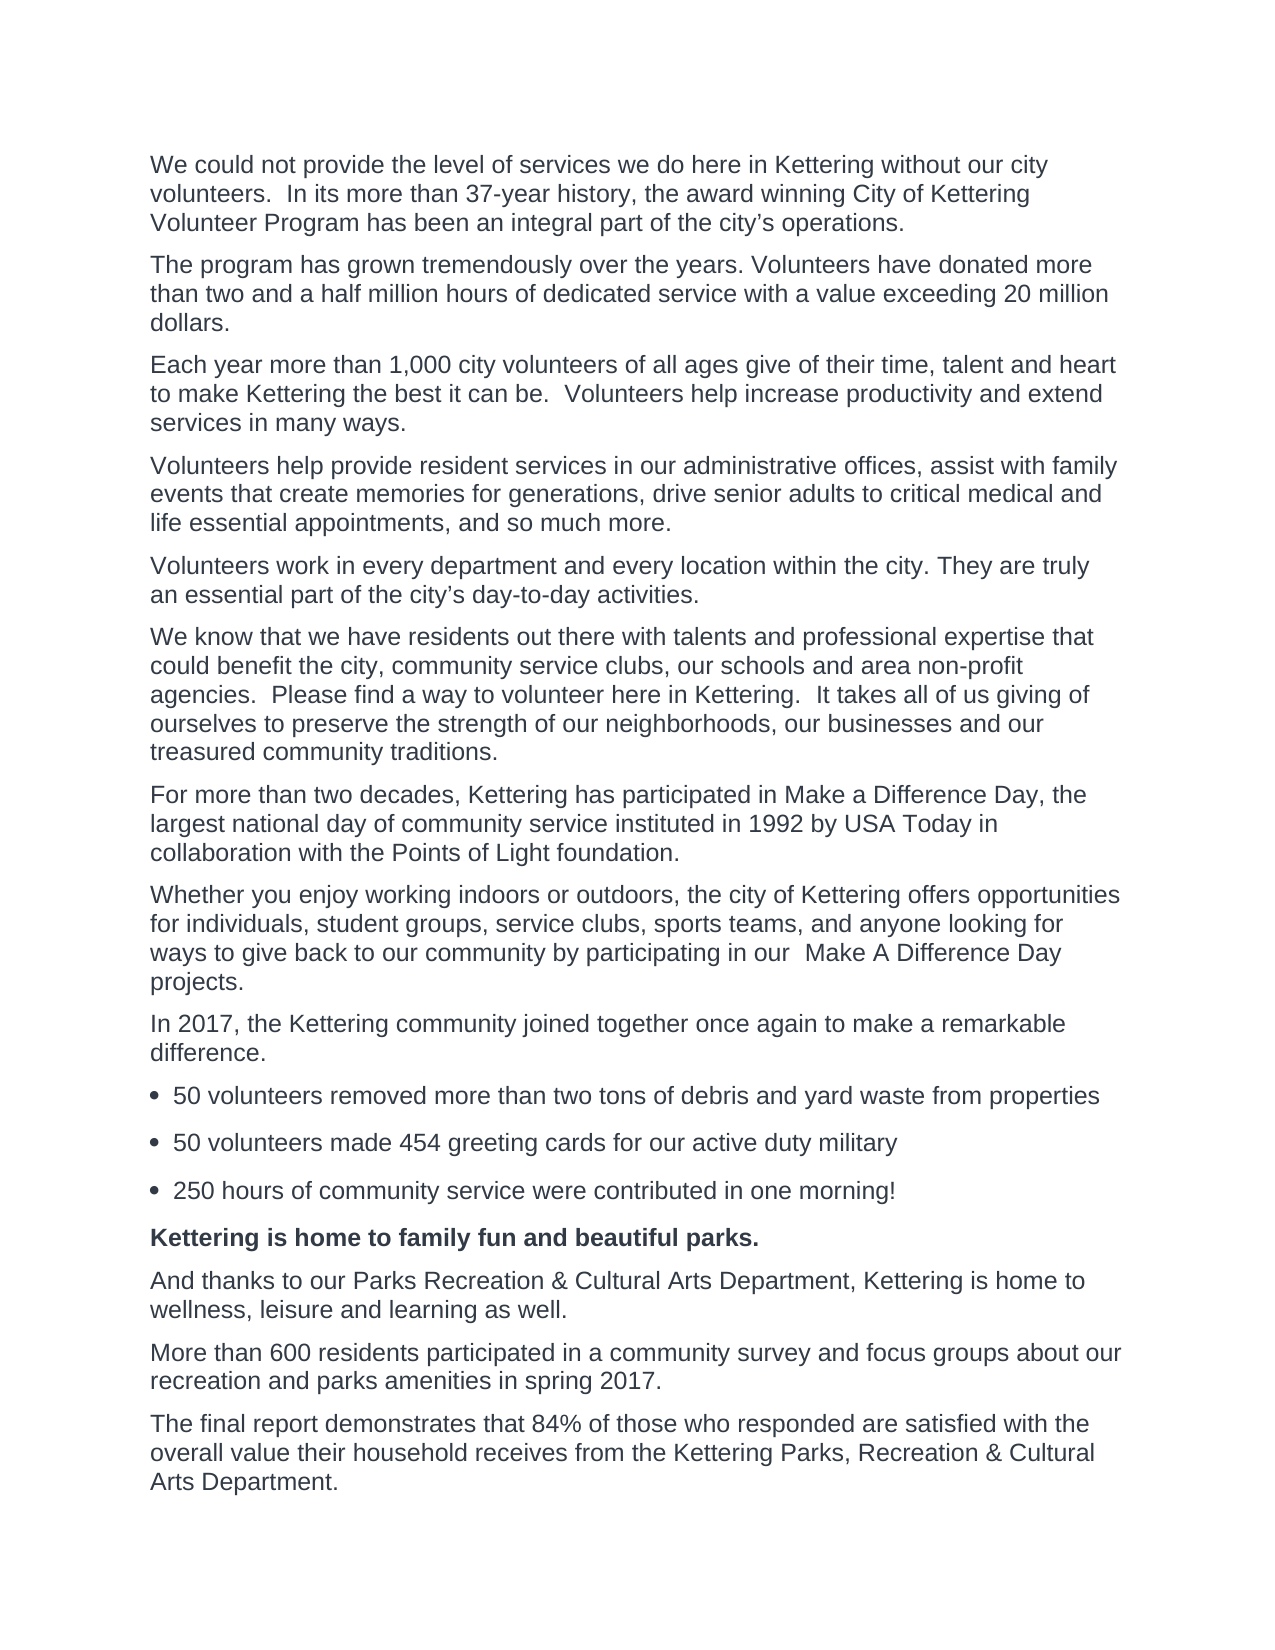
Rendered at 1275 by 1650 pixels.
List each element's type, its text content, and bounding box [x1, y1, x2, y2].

text And thanks to our Parks Recreation & Cultural Arts Department, Kettering is home to wellness, leisure and learning as well. [150, 1266, 1125, 1324]
text We could not provide the level of services we do here in Kettering without our city volunteers. In its more than 37-year history, the award winning City of Kettering Volunteer Program has been an integral part of the city’s operations. [150, 150, 1125, 236]
text For more than two decades, Kettering has participated in Make a Difference Day, the largest national day of community service instituted in 1992 by USA Today in collaboration with the Points of Light foundation. [150, 780, 1125, 866]
text We know that we have residents out there with talents and professional expertise that could benefit the city, community service clubs, our schools and area non-profit agencies. Please find a way to volunteer here in Kettering. It takes all of us giving of ourselves to preserve the strength of our neighborhoods, our businesses and our treasured community traditions. [150, 622, 1125, 766]
list 50 volunteers made 454 greeting cards for our active duty military [150, 1128, 1125, 1157]
list 50 volunteers removed more than two tons of debris and yard waste from properties [150, 1081, 1125, 1109]
text The final report demonstrates that 84% of those who responded are satisfied with the overall value their household receives from the Kettering Parks, Recreation & Cultural Arts Department. [150, 1409, 1125, 1495]
text In 2017, the Kettering community joined together once again to make a remarkable difference. [150, 1009, 1125, 1067]
text Kettering is home to family fun and beautiful parks. [150, 1223, 1125, 1252]
text More than 600 residents participated in a community survey and focus groups about our recreation and parks amenities in spring 2017. [150, 1338, 1125, 1395]
text Volunteers work in every department and every location within the city. They are truly an essential part of the city’s day-to-day activities. [150, 551, 1125, 608]
text Each year more than 1,000 city volunteers of all ages give of their time, talent and heart to make Kettering the best it can be. Volunteers help increase productivity and extend services in many ways. [150, 350, 1125, 437]
text The program has grown tremendously over the years. Volunteers have donated more than two and a half million hours of dedicated service with a value exceeding 20 million dollars. [150, 250, 1125, 336]
list 250 hours of community service were contributed in one morning! [150, 1176, 1125, 1205]
text Volunteers help provide resident services in our administrative offices, assist with family events that create memories for generations, drive senior adults to critical medical and life essential appointments, and so much more. [150, 451, 1125, 537]
text Whether you enjoy working indoors or outdoors, the city of Kettering offers opportunities for individuals, student groups, service clubs, sports teams, and anyone looking for ways to give back to our community by participating in our Make A Difference Day projects. [150, 880, 1125, 995]
